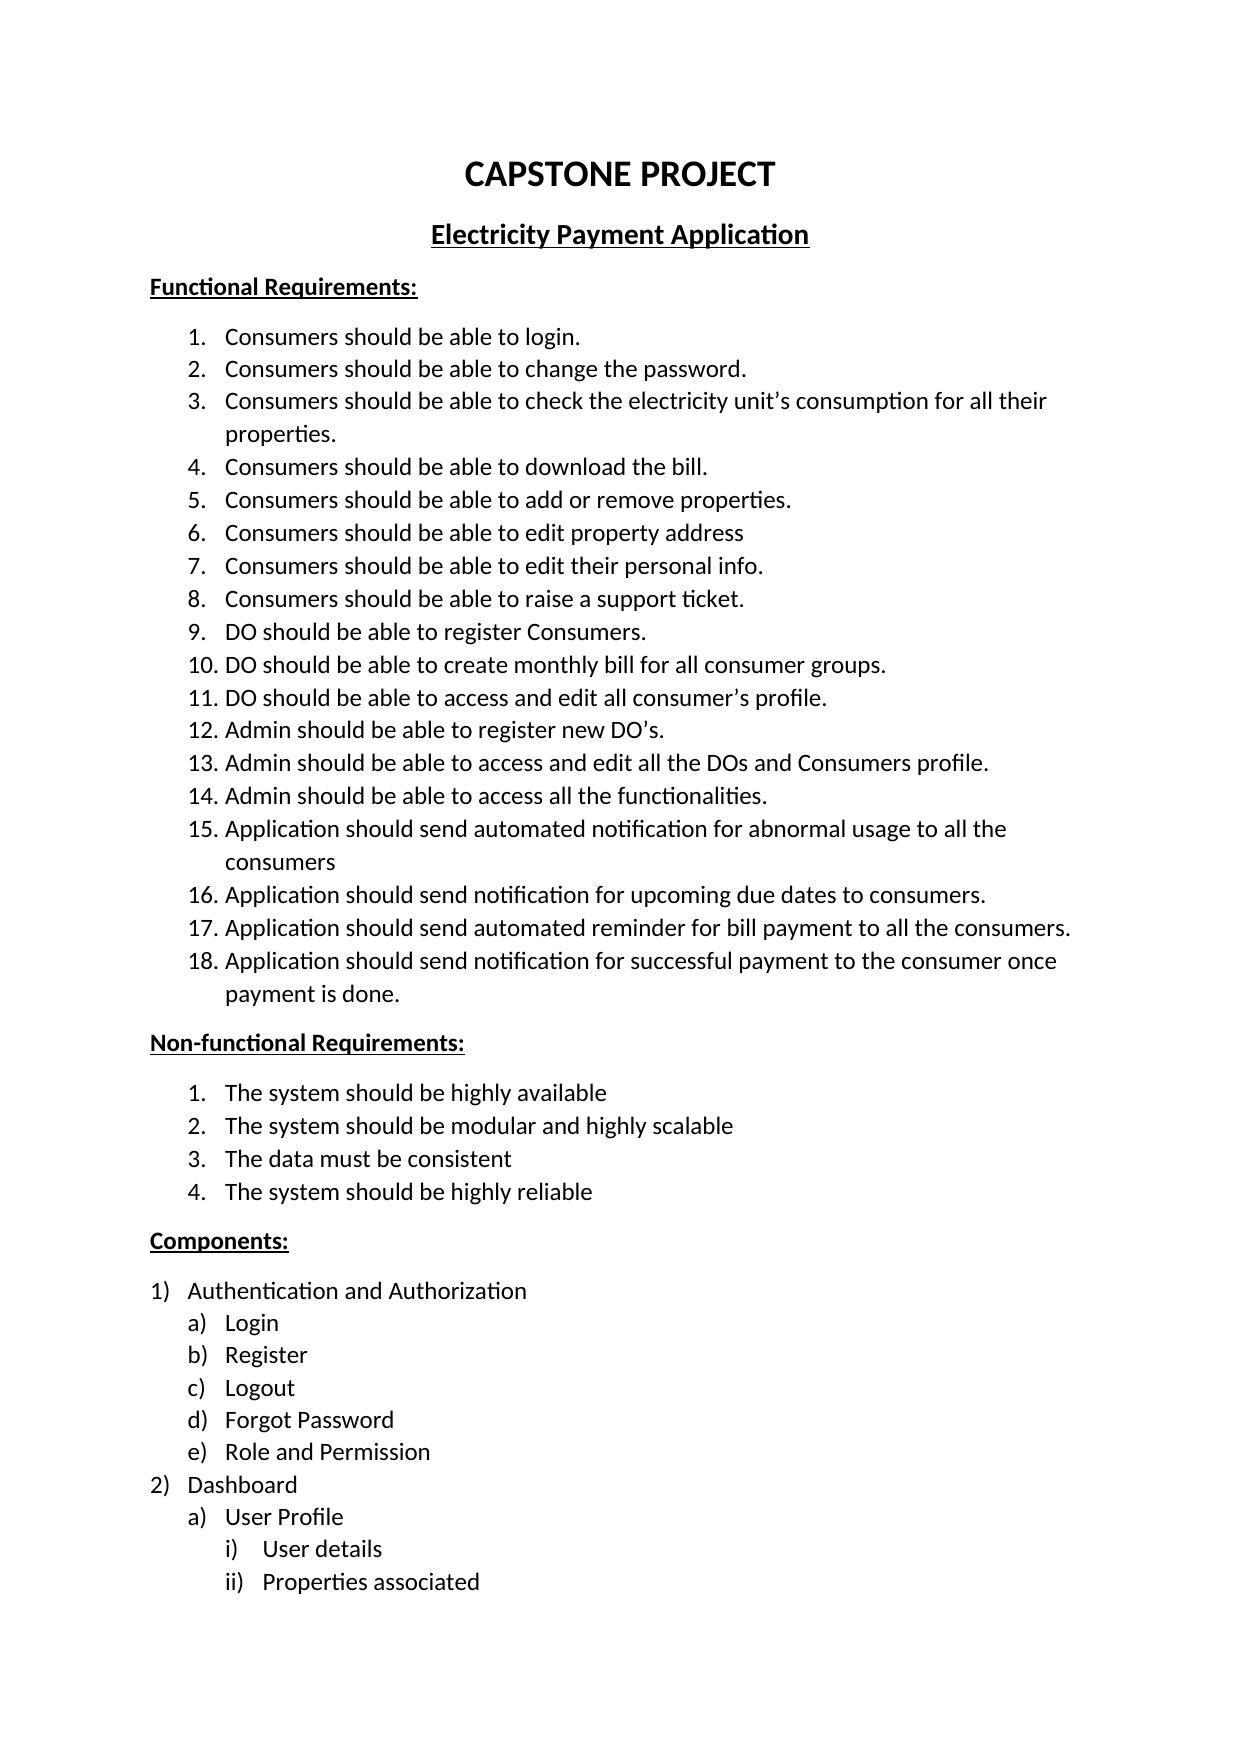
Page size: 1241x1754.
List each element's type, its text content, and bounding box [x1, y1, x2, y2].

list Application should send notification for upcoming due dates to consumers. [187, 879, 1090, 910]
text Electricity Payment Application [150, 216, 1090, 252]
list Consumers should be able to download the bill. [187, 451, 1090, 482]
list Admin should be able to access all the functionalities. [187, 780, 1090, 811]
text Functional Requirements: [150, 271, 1090, 302]
list DO should be able to register Consumers. [187, 616, 1090, 646]
list DO should be able to create monthly bill for all consumer groups. [187, 649, 1090, 679]
list Register [187, 1339, 1090, 1370]
text Non-functional Requirements: [150, 1027, 1090, 1058]
list Application should send automated notification for abnormal usage to all the consumers [187, 813, 1090, 877]
list User details [225, 1533, 1090, 1564]
list The data must be consistent [187, 1143, 1090, 1173]
list DO should be able to access and edit all consumer’s profile. [187, 682, 1090, 712]
text Components: [150, 1225, 1090, 1256]
list Consumers should be able to login. [187, 321, 1090, 351]
list User Profile [187, 1501, 1090, 1532]
list Logout [187, 1372, 1090, 1402]
list Authentication and Authorization [150, 1275, 1090, 1306]
list Consumers should be able to change the password. [187, 353, 1090, 384]
list Admin should be able to access and edit all the DOs and Consumers profile. [187, 747, 1090, 778]
list The system should be highly available [187, 1077, 1090, 1108]
list Consumers should be able to edit their personal info. [187, 550, 1090, 581]
text CAPSTONE PROJECT [150, 150, 1090, 196]
list Dashboard [150, 1469, 1090, 1499]
list Forgot Password [187, 1404, 1090, 1435]
list Login [187, 1307, 1090, 1338]
list Consumers should be able to add or remove properties. [187, 484, 1090, 515]
list Application should send automated reminder for bill payment to all the consumers. [187, 912, 1090, 943]
list Consumers should be able to check the electricity unit’s consumption for all their properties. [187, 385, 1090, 449]
list Role and Permission [187, 1436, 1090, 1467]
list The system should be modular and highly scalable [187, 1110, 1090, 1141]
list Application should send notification for successful payment to the consumer once payment is done. [187, 945, 1090, 1008]
list Consumers should be able to raise a support ticket. [187, 583, 1090, 613]
list The system should be highly reliable [187, 1176, 1090, 1206]
list Consumers should be able to edit property address [187, 517, 1090, 548]
list Properties associated [225, 1566, 1090, 1596]
list Admin should be able to register new DO’s. [187, 714, 1090, 745]
